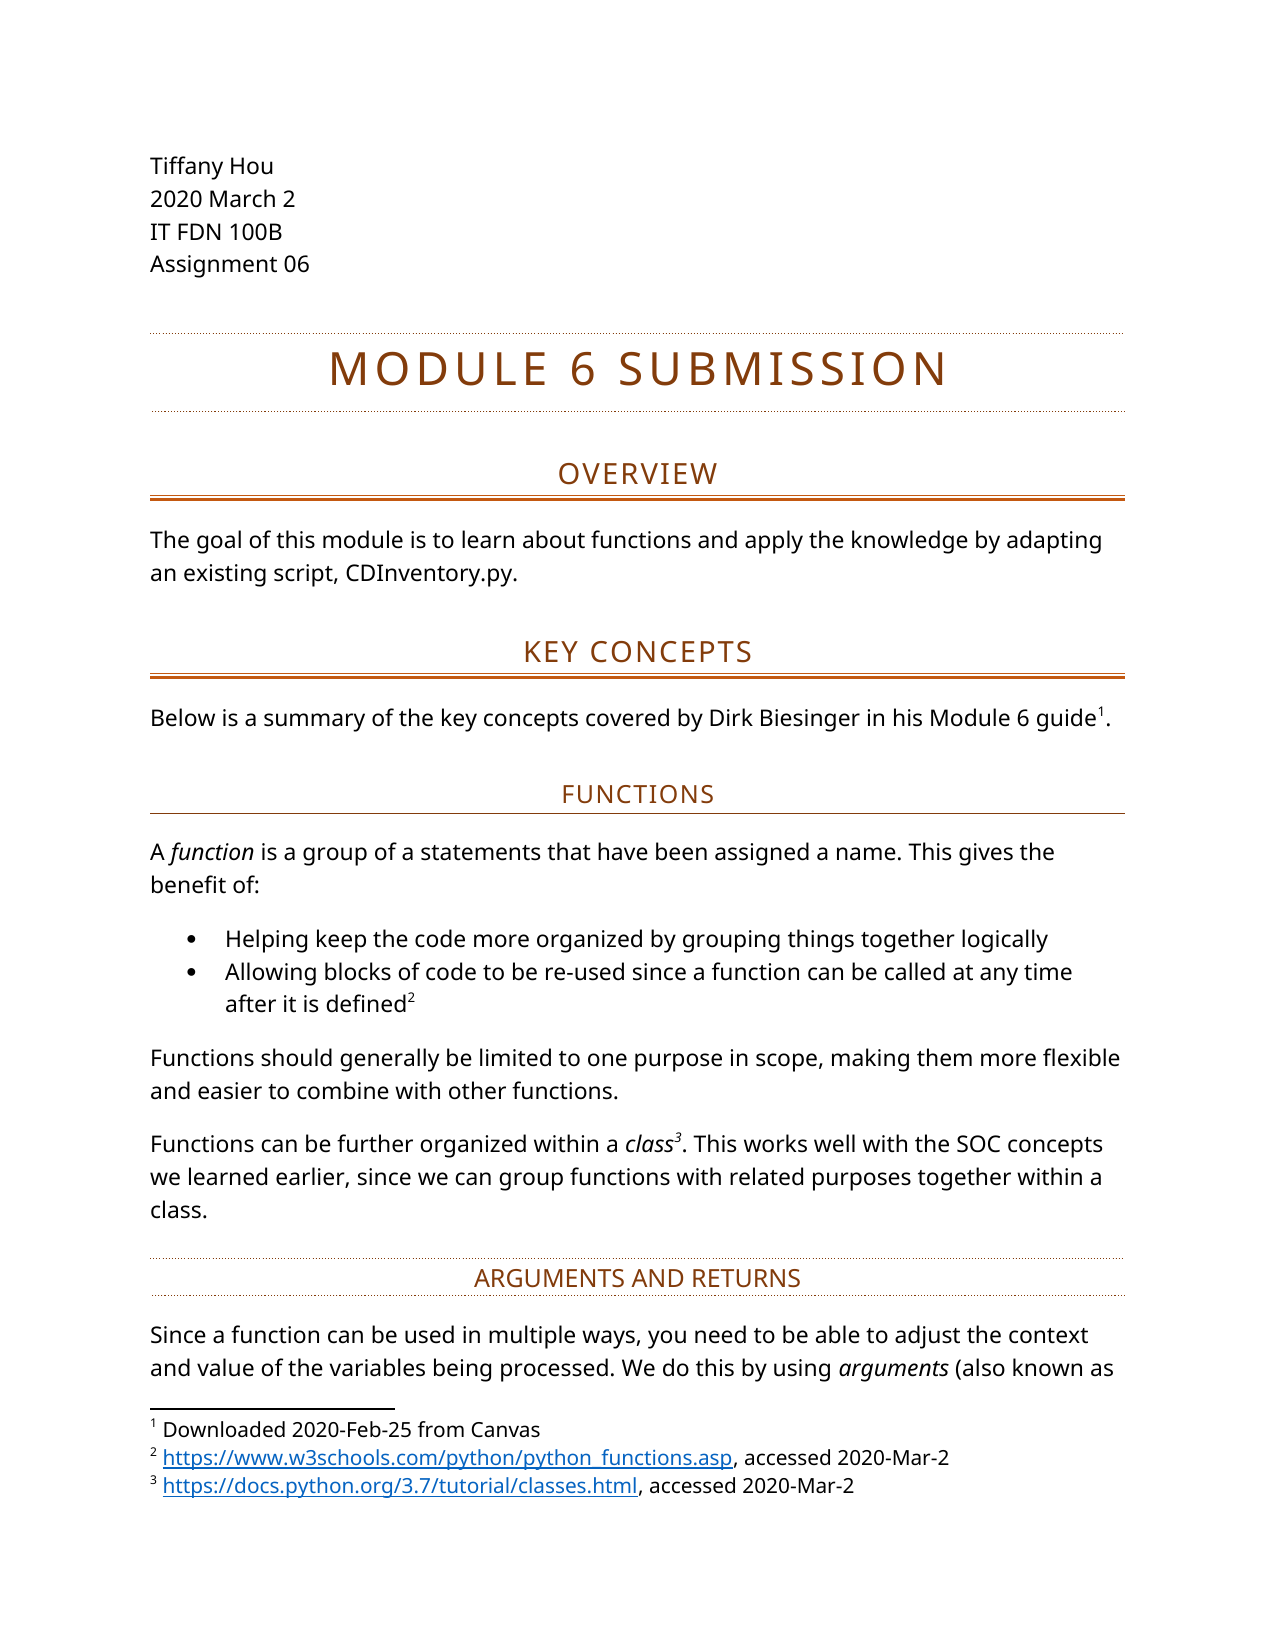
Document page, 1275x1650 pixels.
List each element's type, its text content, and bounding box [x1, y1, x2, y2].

text Below is a summary of the key concepts covered by Dirk Biesinger in his Module 6 guide. [150, 702, 1125, 733]
text Tiffany Hou 2020 March 2 IT FDN 100B Assignment 06 [150, 150, 1125, 280]
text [150, 1319, 1125, 1383]
subtitle Arguments and Returns [150, 1258, 1125, 1296]
text A function is a group of a statements that have been assigned a name. This gives the benefit of: [150, 836, 1125, 900]
list Helping keep the code more organized by grouping things together logically [187, 923, 1125, 954]
list Allowing blocks of code to be re-used since a function can be called at any time after it is defined [187, 955, 1125, 1019]
subtitle Overview [150, 453, 1125, 495]
text The goal of this module is to learn about functions and apply the knowledge by adapting an existing script, CDInventory.py. [150, 524, 1125, 588]
text Functions can be further organized within a class. This works well with the SOC concepts we learned earlier, since we can group functions with related purposes together within a class. [150, 1128, 1125, 1225]
subtitle Functions [150, 776, 1125, 813]
title MOdule 6 Submission [150, 333, 1125, 411]
text Functions should generally be limited to one purpose in scope, making them more flexible and easier to combine with other functions. [150, 1042, 1125, 1106]
subtitle Key Concepts [150, 631, 1125, 673]
